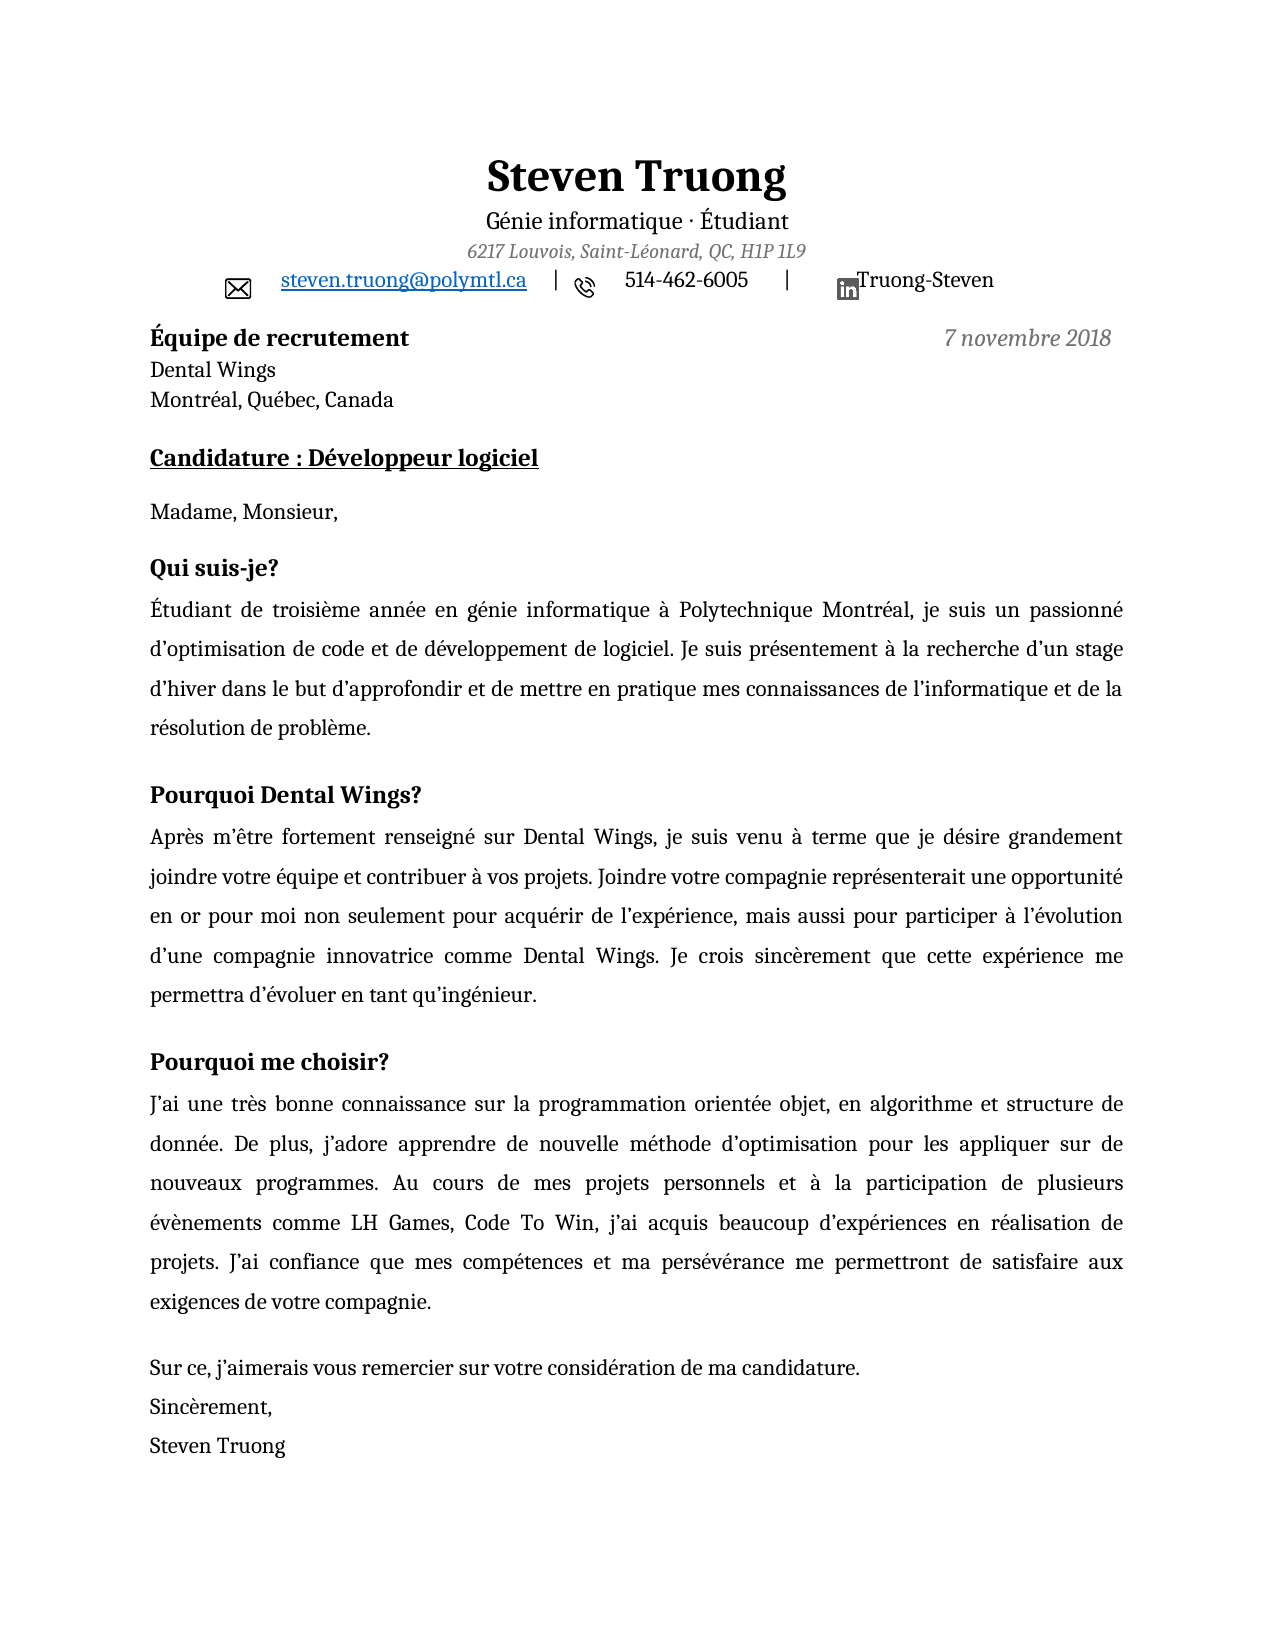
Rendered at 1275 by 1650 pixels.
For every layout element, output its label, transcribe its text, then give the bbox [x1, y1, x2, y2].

text Steven Truong [150, 1433, 1125, 1459]
text Équipe de recrutement 7 novembre 2018 [150, 324, 1125, 352]
text Pourquoi me choisir? [150, 1048, 1125, 1077]
text Madame, Monsieur, [150, 498, 1125, 525]
text Sur ce, j’aimerais vous remercier sur votre considération de ma candidature. [150, 1354, 1125, 1381]
text Sincèrement, [150, 1394, 1125, 1420]
text Après m’être fortement renseigné sur Dental Wings, je suis venu à terme que je désire grandement joindre votre équipe et contribuer à vos projets. Joindre votre compagnie représenterait une opportunité en or pour moi non seulement pour acquérir de l’expérience, mais aussi pour participer à l’évolution d’une compagnie innovatrice comme Dental Wings. Je crois sincèrement que cette expérience me permettra d’évoluer en tant qu’ingénieur. [150, 824, 1125, 1008]
text J’ai une très bonne connaissance sur la programmation orientée objet, en algorithme et structure de donnée. De plus, j’adore apprendre de nouvelle méthode d’optimisation pour les appliquer sur de nouveaux programmes. Au cours de mes projets personnels et à la participation de plusieurs évènements comme LH Games, Code To Win, j’ai acquis beaucoup d’expériences en réalisation de projets. J’ai confiance que mes compétences et ma persévérance me permettront de satisfaire aux exigences de votre compagnie. [150, 1091, 1125, 1315]
text Étudiant de troisième année en génie informatique à Polytechnique Montréal, je suis un passionné d’optimisation de code et de développement de logiciel. Je suis présentement à la recherche d’un stage d’hiver dans le but d’approfondir et de mettre en pratique mes connaissances de l’informatique et de la résolution de problème. [150, 597, 1125, 742]
text Qui suis-je? [150, 554, 1125, 582]
picture [837, 278, 859, 300]
text Dental Wings [150, 357, 1125, 383]
text Pourquoi Dental Wings? [150, 781, 1125, 810]
text Montréal, Québec, Canada [150, 387, 1125, 413]
text Steven Truong Génie informatique ∙ Étudiant 6217 Louvois, Saint-Léonard, QC, H1P 1L9 steven.truong@polymtl.ca | 514-462-6005 | Truong-Steven [150, 150, 1125, 293]
text Candidature : Développeur logiciel [150, 443, 1125, 472]
